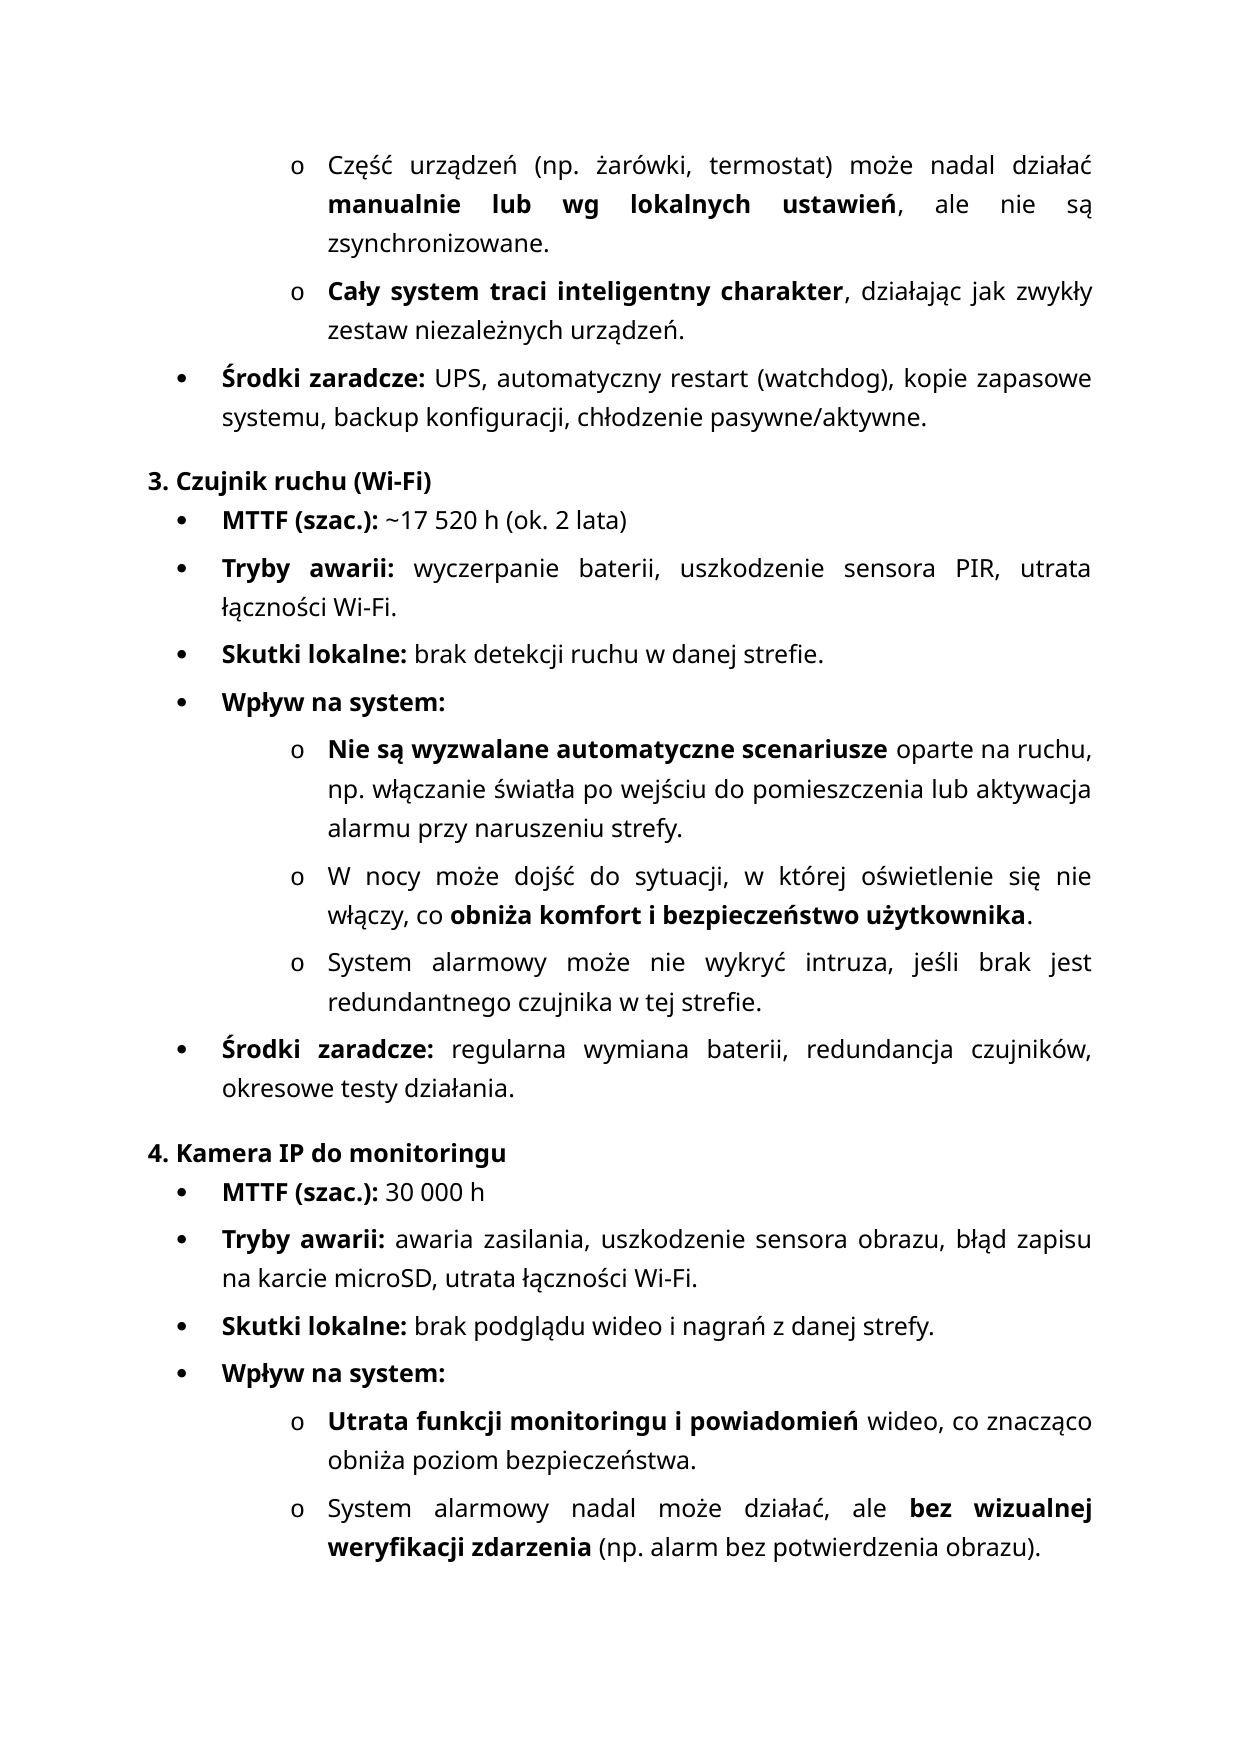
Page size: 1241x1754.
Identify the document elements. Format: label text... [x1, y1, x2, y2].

list System alarmowy nadal może działać, ale bez wizualnej weryfikacji zdarzenia (np. alarm bez potwierdzenia obrazu). [290, 1491, 1093, 1564]
list W nocy może dojść do sytuacji, w której oświetlenie się nie włączy, co obniża komfort i bezpieczeństwo użytkownika. [290, 858, 1093, 932]
text Wpływ na system: [177, 1356, 1093, 1390]
text Skutki lokalne: brak detekcji ruchu w danej strefie. [177, 637, 1093, 671]
text MTTF (szac.): ~17 520 h (ok. 2 lata) [177, 503, 1093, 537]
text Tryby awarii: wyczerpanie baterii, uszkodzenie sensora PIR, utrata łączności Wi-Fi. [177, 551, 1093, 624]
text Wpływ na system: [177, 685, 1093, 719]
text 4. Kamera IP do monitoringu [148, 1135, 1093, 1169]
list Utrata funkcji monitoringu i powiadomień wideo, co znacząco obniża poziom bezpieczeństwa. [290, 1404, 1093, 1477]
list System alarmowy może nie wykryć intruza, jeśli brak jest redundantnego czujnika w tej strefie. [290, 945, 1093, 1018]
list Nie są wyzwalane automatyczne scenariusze oparte na ruchu, np. włączanie światła po wejściu do pomieszczenia lub aktywacja alarmu przy naruszeniu strefy. [290, 732, 1093, 845]
text Tryby awarii: awaria zasilania, uszkodzenie sensora obrazu, błąd zapisu na karcie microSD, utrata łączności Wi-Fi. [177, 1222, 1093, 1295]
list Cały system traci inteligentny charakter, działając jak zwykły zestaw niezależnych urządzeń. [290, 274, 1093, 347]
text 3. Czujnik ruchu (Wi-Fi) [148, 464, 1093, 498]
text Środki zaradcze: UPS, automatyczny restart (watchdog), kopie zapasowe systemu, backup konfiguracji, chłodzenie pasywne/aktywne. [177, 361, 1093, 434]
text MTTF (szac.): 30 000 h [177, 1174, 1093, 1208]
list Część urządzeń (np. żarówki, termostat) może nadal działać manualnie lub wg lokalnych ustawień, ale nie są zsynchronizowane. [290, 148, 1093, 260]
text Środki zaradcze: regularna wymiana baterii, redundancja czujników, okresowe testy działania. [177, 1032, 1093, 1105]
text Skutki lokalne: brak podglądu wideo i nagrań z danej strefy. [177, 1309, 1093, 1343]
